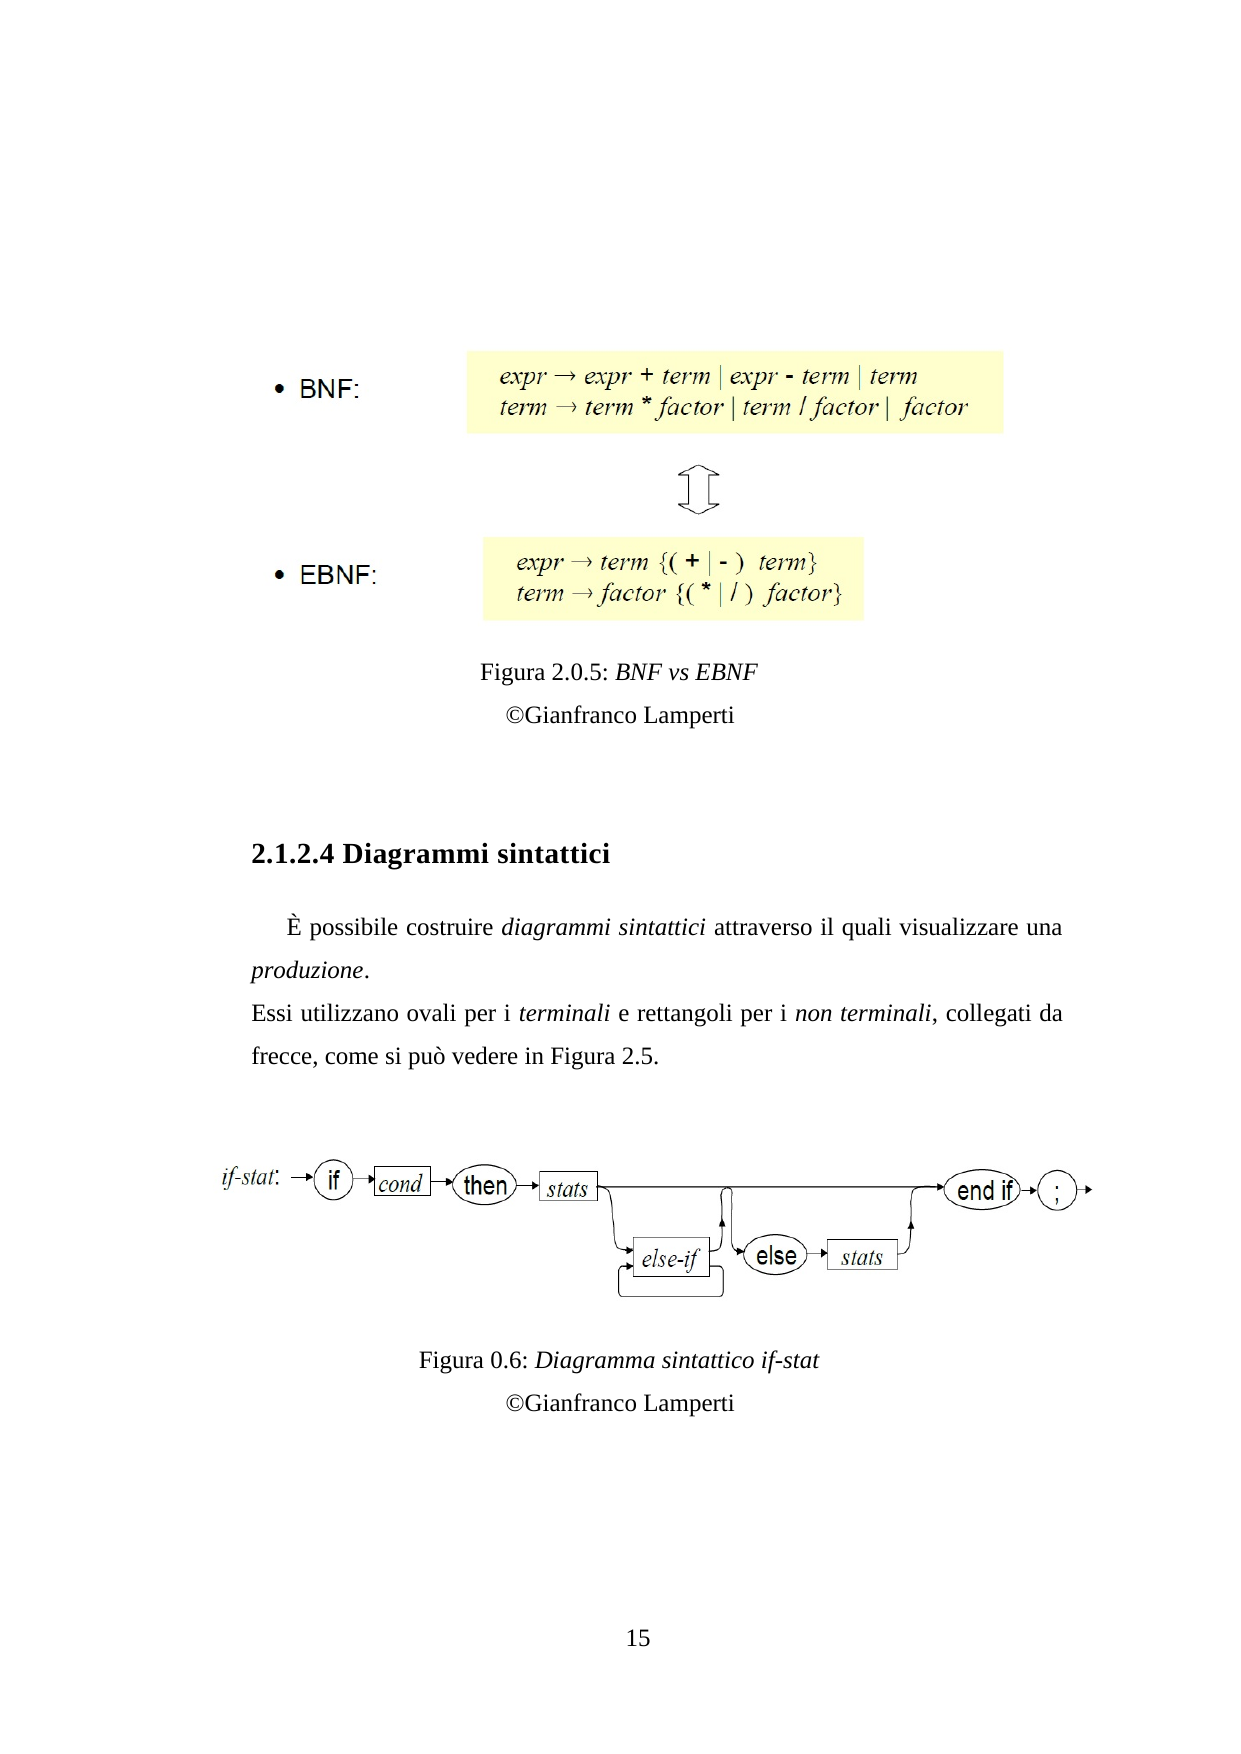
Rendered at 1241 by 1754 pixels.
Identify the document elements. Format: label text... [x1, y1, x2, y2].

subtitle 2.1.2.4 Diagrammi sintattici [177, 836, 1063, 870]
text È possibile costruire diagrammi sintattici attraverso il quali visualizzare una produzione. Essi utilizzano ovali per i terminali e rettangoli per i non terminali, collegati da frecce, come si può vedere in Figura 2.5. [251, 912, 1063, 1070]
picture [261, 344, 1014, 631]
picture [212, 1152, 1101, 1318]
